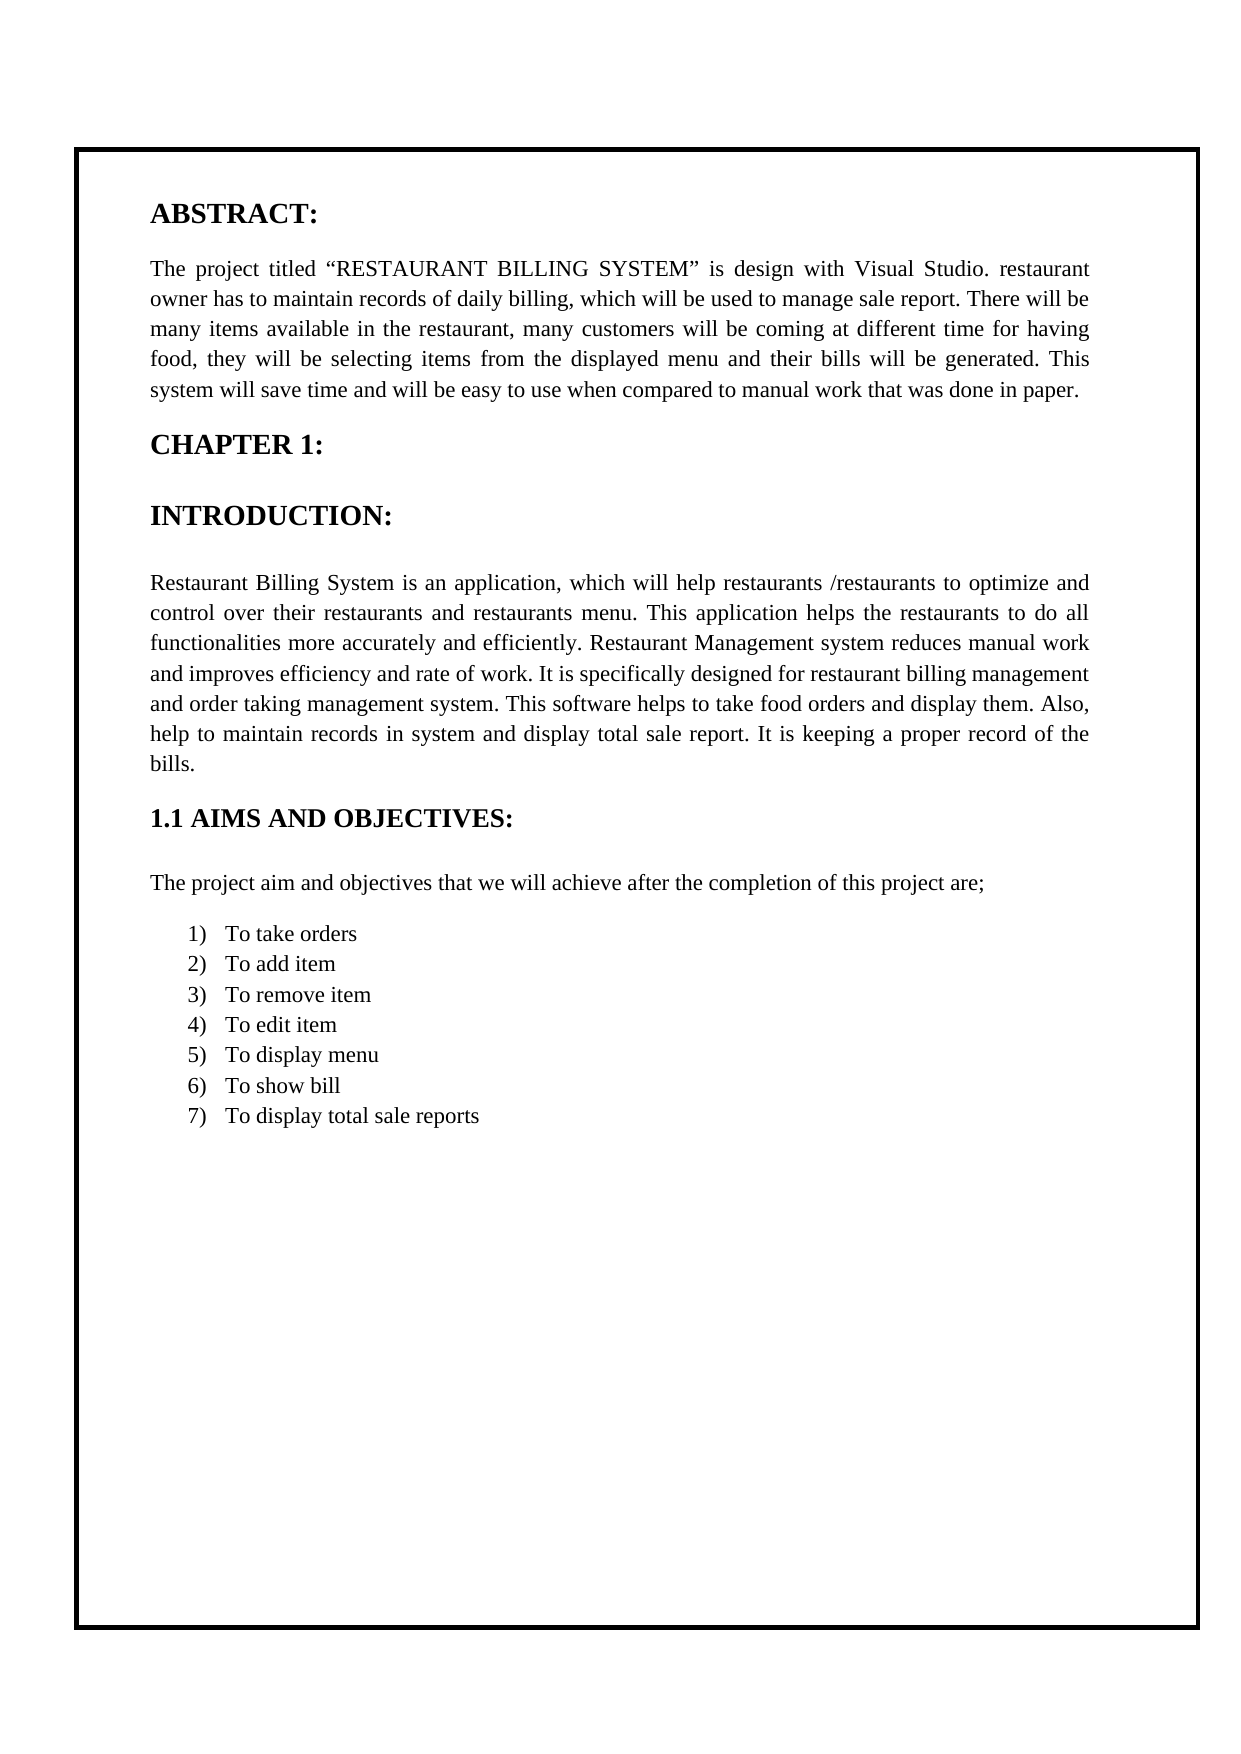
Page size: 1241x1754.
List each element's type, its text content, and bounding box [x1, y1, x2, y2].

text The project titled “RESTAURANT BILLING SYSTEM” is design with Visual Studio. restaurant owner has to maintain records of daily billing, which will be used to manage sale report. There will be many items available in the restaurant, many customers will be coming at different time for having food, they will be selecting items from the displayed menu and their bills will be generated. This system will save time and will be easy to use when compared to manual work that was done in paper. [150, 255, 1091, 402]
list To add item [187, 950, 1161, 977]
text CHAPTER 1: [150, 427, 1161, 461]
list To remove item [187, 981, 1161, 1007]
list To display total sale reports [187, 1102, 1161, 1128]
text ABSTRACT: [150, 196, 1161, 229]
text Restaurant Billing System is an application, which will help restaurants /restaurants to optimize and control over their restaurants and restaurants menu. This application helps the restaurants to do all functionalities more accurately and efficiently. Restaurant Management system reduces manual work and improves efficiency and rate of work. It is specifically designed for restaurant billing management and order taking management system. This software helps to take food orders and display them. Also, help to maintain records in system and display total sale report. It is keeping a proper record of the bills. [150, 569, 1091, 777]
list To show bill [187, 1072, 1161, 1098]
list AIMS AND OBJECTIVES: [150, 802, 1161, 833]
list To take orders [187, 920, 1161, 946]
text INTRODUCTION: [150, 498, 1161, 532]
list To display menu [187, 1041, 1161, 1068]
list To edit item [187, 1011, 1161, 1037]
text The project aim and objectives that we will achieve after the completion of this project are; [150, 869, 1161, 895]
